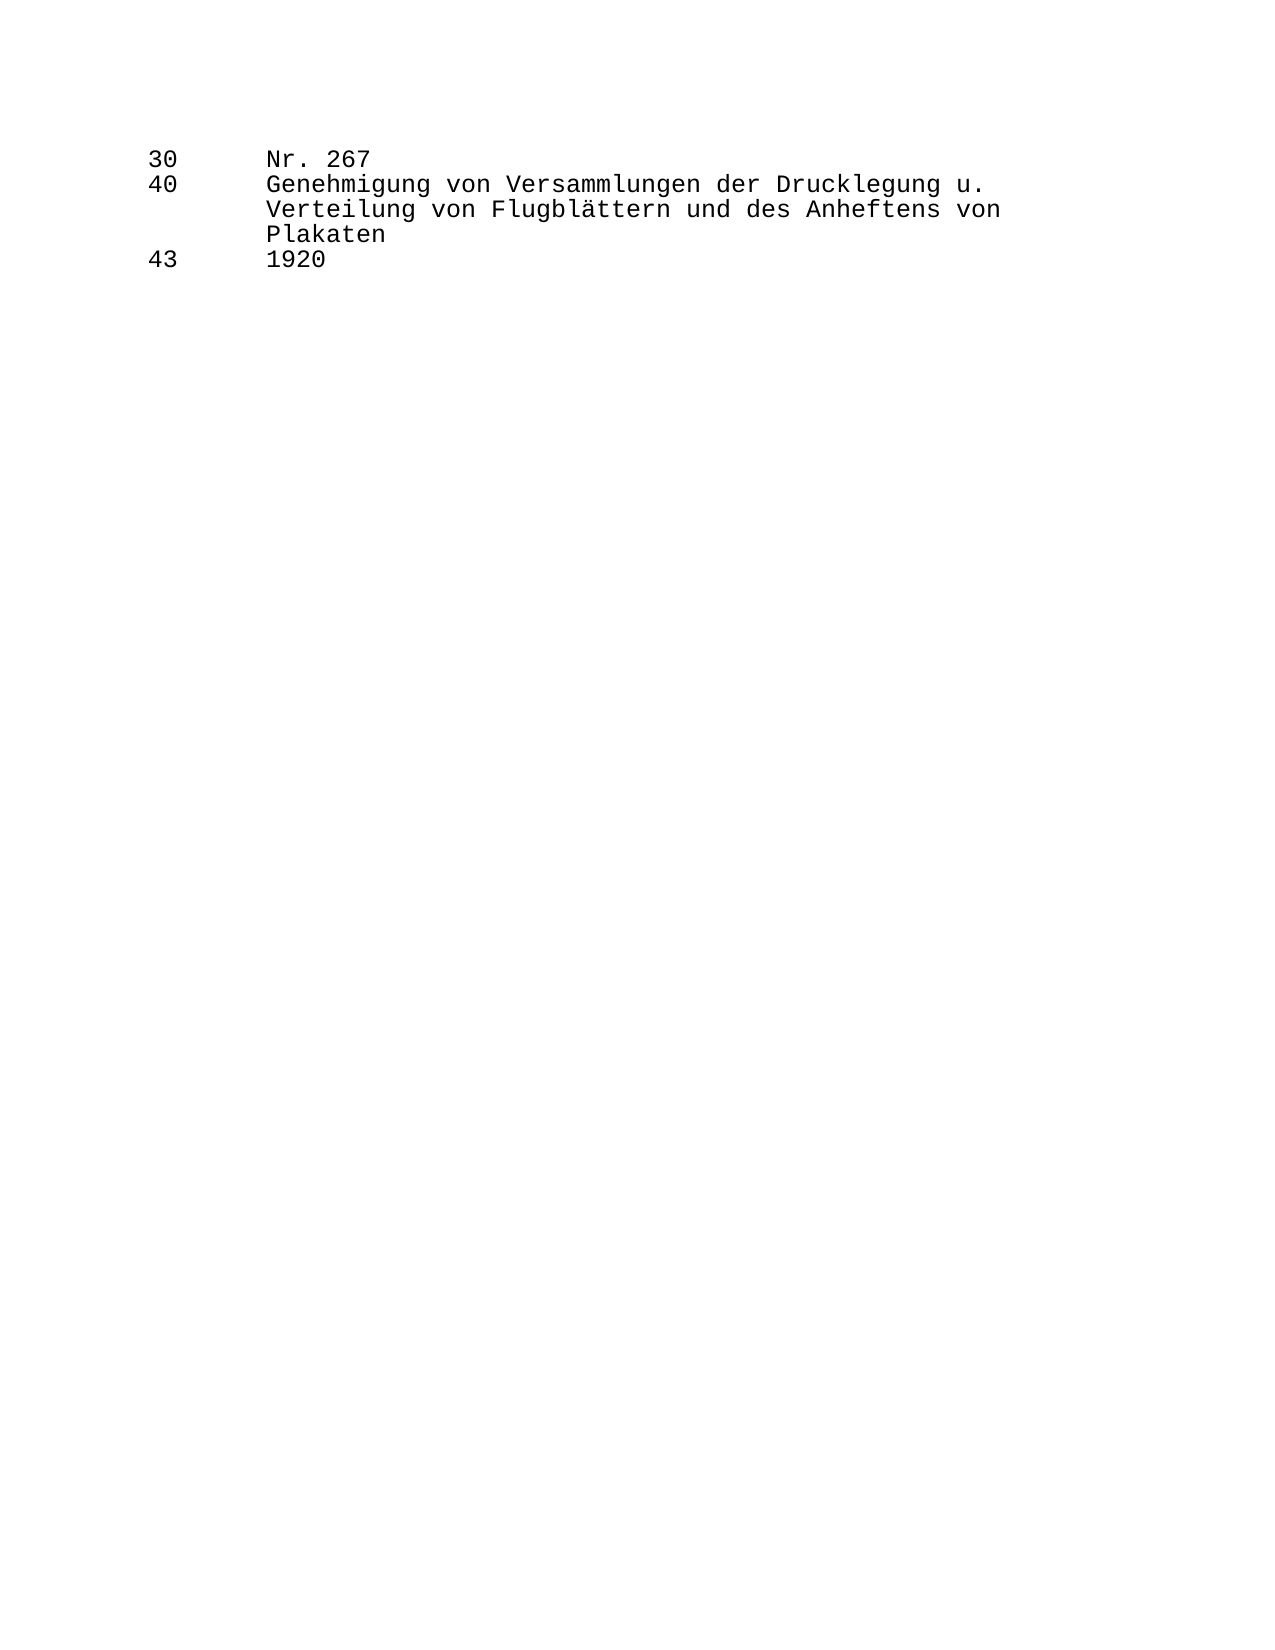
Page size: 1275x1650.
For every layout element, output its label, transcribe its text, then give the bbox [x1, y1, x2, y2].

text 40 Genehmigung von Versammlungen der s[Drucklegung u. Verteilung von s[Flugblätter]s]sn und des Anheftens von s[Plakat]sen [148, 173, 1127, 248]
text 43 1920 [148, 248, 1127, 273]
text 30 Nr. 267 [148, 148, 1127, 173]
